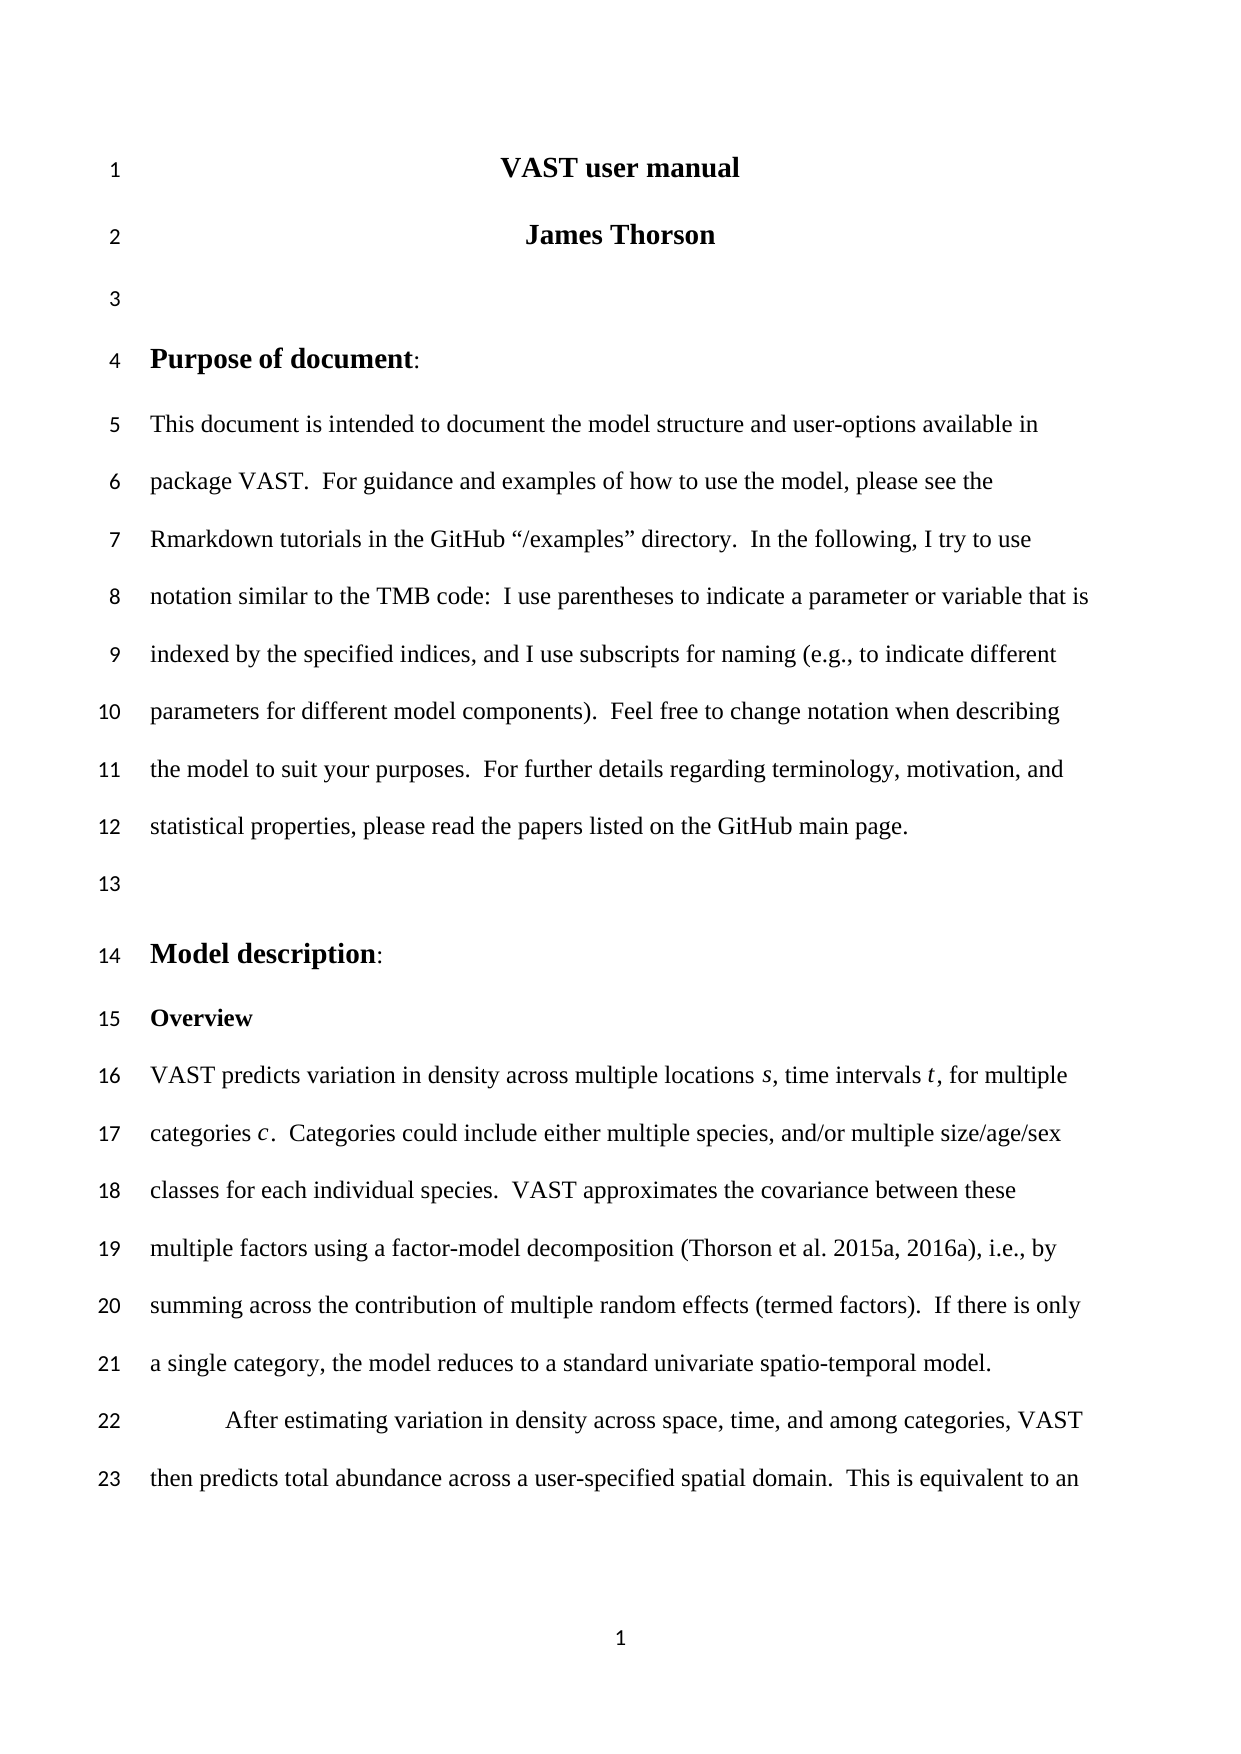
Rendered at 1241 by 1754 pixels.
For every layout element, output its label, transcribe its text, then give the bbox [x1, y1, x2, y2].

text Overview [150, 1003, 1090, 1032]
text Purpose of document: [150, 342, 1090, 375]
text VAST predicts variation in density across multiple locations , time intervals , for multiple categories . Categories could include either multiple species, and/or multiple size/age/sex classes for each individual species. VAST approximates the covariance between these multiple factors using a factor-model decomposition (Thorson et al. 2015a, 2016a), i.e., by summing across the contribution of multiple random effects (termed factors). If there is only a single category, the model reduces to a standard univariate spatio-temporal model. [150, 1060, 1090, 1377]
text This document is intended to document the model structure and user-options available in package VAST. For guidance and examples of how to use the model, please see the Rmarkdown tutorials in the GitHub “/examples” directory. In the following, I try to use notation similar to the TMB code: I use parentheses to indicate a parameter or variable that is indexed by the specified indices, and I use subscripts for naming (e.g., to indicate different parameters for different model components). Feel free to change notation when describing the model to suit your purposes. For further details regarding terminology, motivation, and statistical properties, please read the papers listed on the GitHub main page. [150, 409, 1090, 840]
text VAST user manual [150, 150, 1090, 183]
text Model description: [150, 936, 1090, 969]
text James Thorson [150, 217, 1090, 251]
